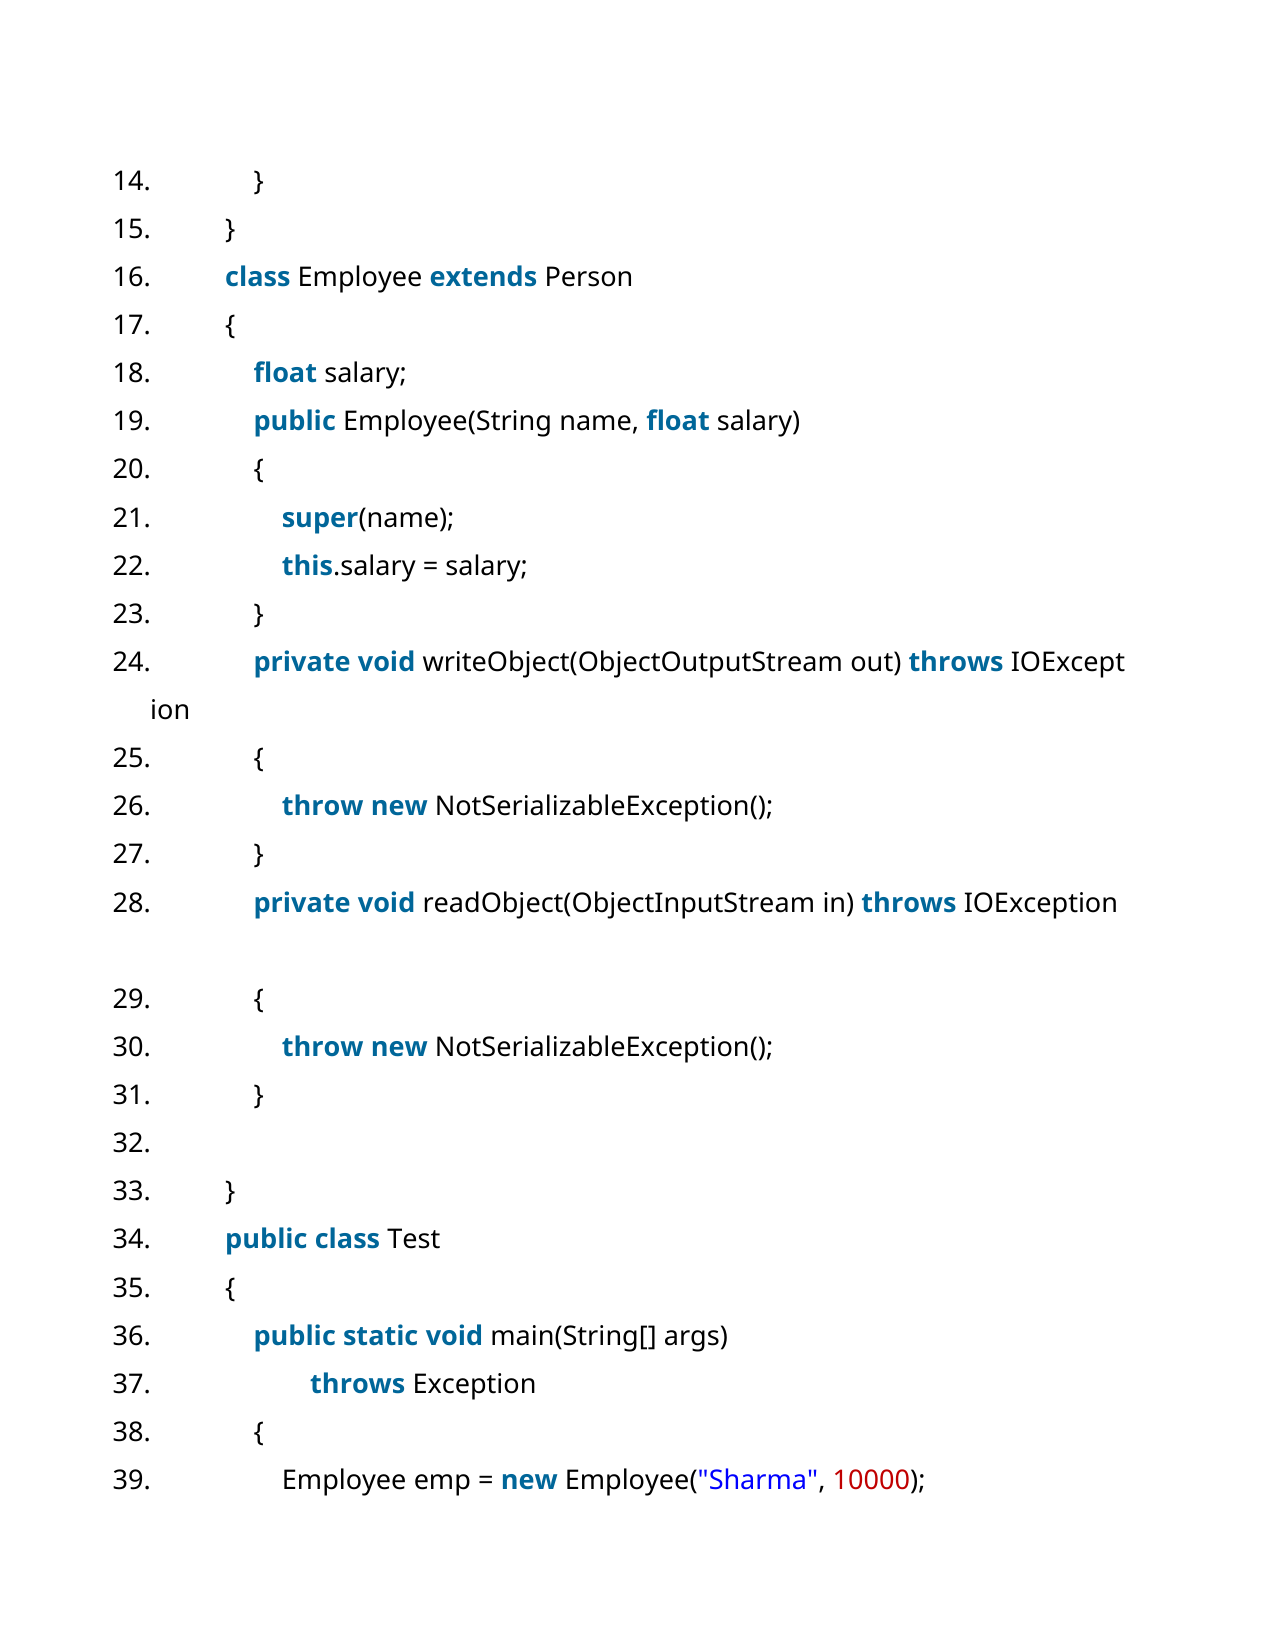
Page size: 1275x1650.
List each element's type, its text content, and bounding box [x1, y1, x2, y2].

list } [112, 1161, 1125, 1209]
list { [112, 727, 1125, 776]
list { [112, 294, 1125, 342]
list this.salary = salary; [112, 535, 1125, 583]
list public Employee(String name, float salary) [112, 391, 1125, 439]
list } [112, 824, 1125, 872]
list private void writeObject(ObjectOutputStream out) throws IOException [112, 631, 1125, 727]
list throws Exception [112, 1353, 1125, 1401]
list public static void main(String[] args) [112, 1305, 1125, 1353]
list { [112, 968, 1125, 1016]
list Employee emp = new Employee("Sharma", 10000); [112, 1449, 1125, 1497]
list throw new NotSerializableException(); [112, 776, 1125, 824]
list float salary; [112, 342, 1125, 391]
list } [112, 583, 1125, 631]
list throw new NotSerializableException(); [112, 1016, 1125, 1064]
list super(name); [112, 487, 1125, 535]
list { [112, 1257, 1125, 1305]
list private void readObject(ObjectInputStream in) throws IOException [112, 872, 1125, 968]
list } [112, 198, 1125, 246]
list { [112, 439, 1125, 487]
list { [112, 1401, 1125, 1449]
list public class Test [112, 1209, 1125, 1257]
list } [112, 150, 1125, 198]
list } [112, 1064, 1125, 1112]
list class Employee extends Person [112, 246, 1125, 294]
